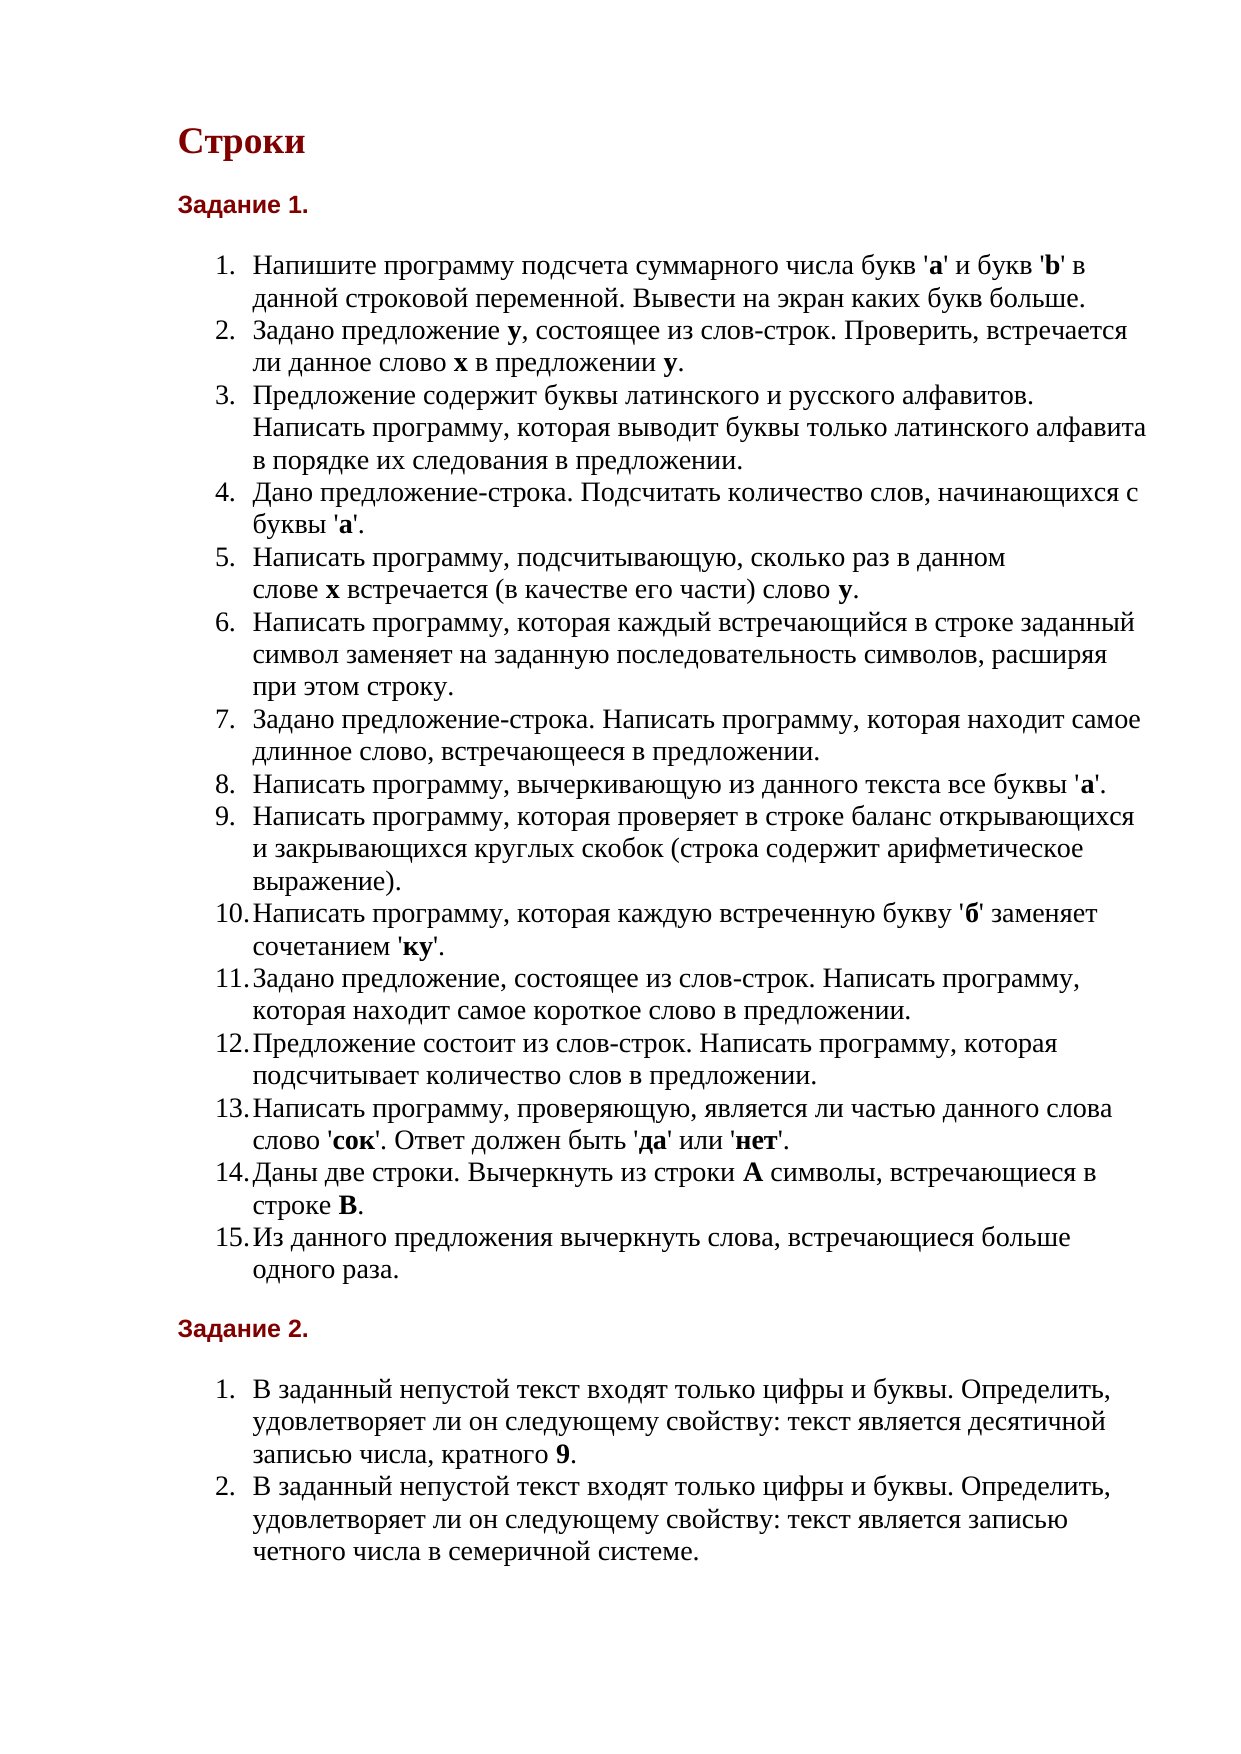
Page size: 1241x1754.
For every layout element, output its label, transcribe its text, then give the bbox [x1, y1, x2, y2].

list Предложение состоит из слов-строк. Написать программу, которая подсчитывает количество слов в предложении. [215, 1026, 1152, 1091]
list Из данного предложения вычеркнуть слова, встречающиеся больше одного раза. [215, 1220, 1152, 1285]
list Написать программу, которая каждый встречающийся в строке заданный символ заменяет на заданную последовательность символов, расширяя при этом строку. [215, 605, 1152, 702]
list В заданный непустой текст входят только цифры и буквы. Определить, удовлетворяет ли он следующему свойству: текст является десятичной записью числа, кратного 9. [215, 1372, 1152, 1469]
list Задано предложение-строка. Написать программу, которая находит самое длинное слово, встречающееся в предложении. [215, 702, 1152, 767]
list Предложение содержит буквы латинского и русского алфавитов. Написать программу, которая выводит буквы только латинского алфавита в порядке их следования в предложении. [215, 378, 1152, 475]
text Строки [177, 118, 1152, 161]
list Напишите программу подсчета суммарного числа букв 'а' и букв 'b' в данной строковой переменной. Вывести на экран каких букв больше. [215, 248, 1152, 313]
list Написать программу, проверяющую, является ли частью данного слова слово 'сок'. Ответ должен быть 'да' или 'нет'. [215, 1091, 1152, 1155]
text Задание 1. [177, 190, 1152, 219]
list Написать программу, подсчитывающую, сколько раз в данном слове х встречается (в качестве его части) слово у. [215, 540, 1152, 605]
list Дано предложение-строка. Подсчитать количество слов, начинающихся с буквы 'а'. [215, 475, 1152, 540]
list Написать программу, которая проверяет в строке баланс открывающихся и закрывающихся круглых скобок (строка содержит арифметическое выражение). [215, 799, 1152, 896]
list В заданный непустой текст входят только цифры и буквы. Определить, удовлетворяет ли он следующему свойству: текст является записью четного числа в семеричной системе. [215, 1469, 1152, 1566]
list Задано предложение, состоящее из слов-строк. Написать программу, которая находит самое короткое слово в предложении. [215, 961, 1152, 1026]
list Написать программу, вычеркивающую из данного текста все буквы 'а'. [215, 767, 1152, 799]
list Задано предложение y, состоящее из слов-строк. Проверить, встречается ли данное слово х в предложении у. [215, 313, 1152, 378]
list Даны две строки. Вычеркнуть из строки А символы, встречающиеся в строке В. [215, 1155, 1152, 1220]
text Задание 2. [177, 1314, 1152, 1343]
list Написать программу, которая каждую встреченную букву 'б' заменяет сочетанием 'ку'. [215, 896, 1152, 961]
